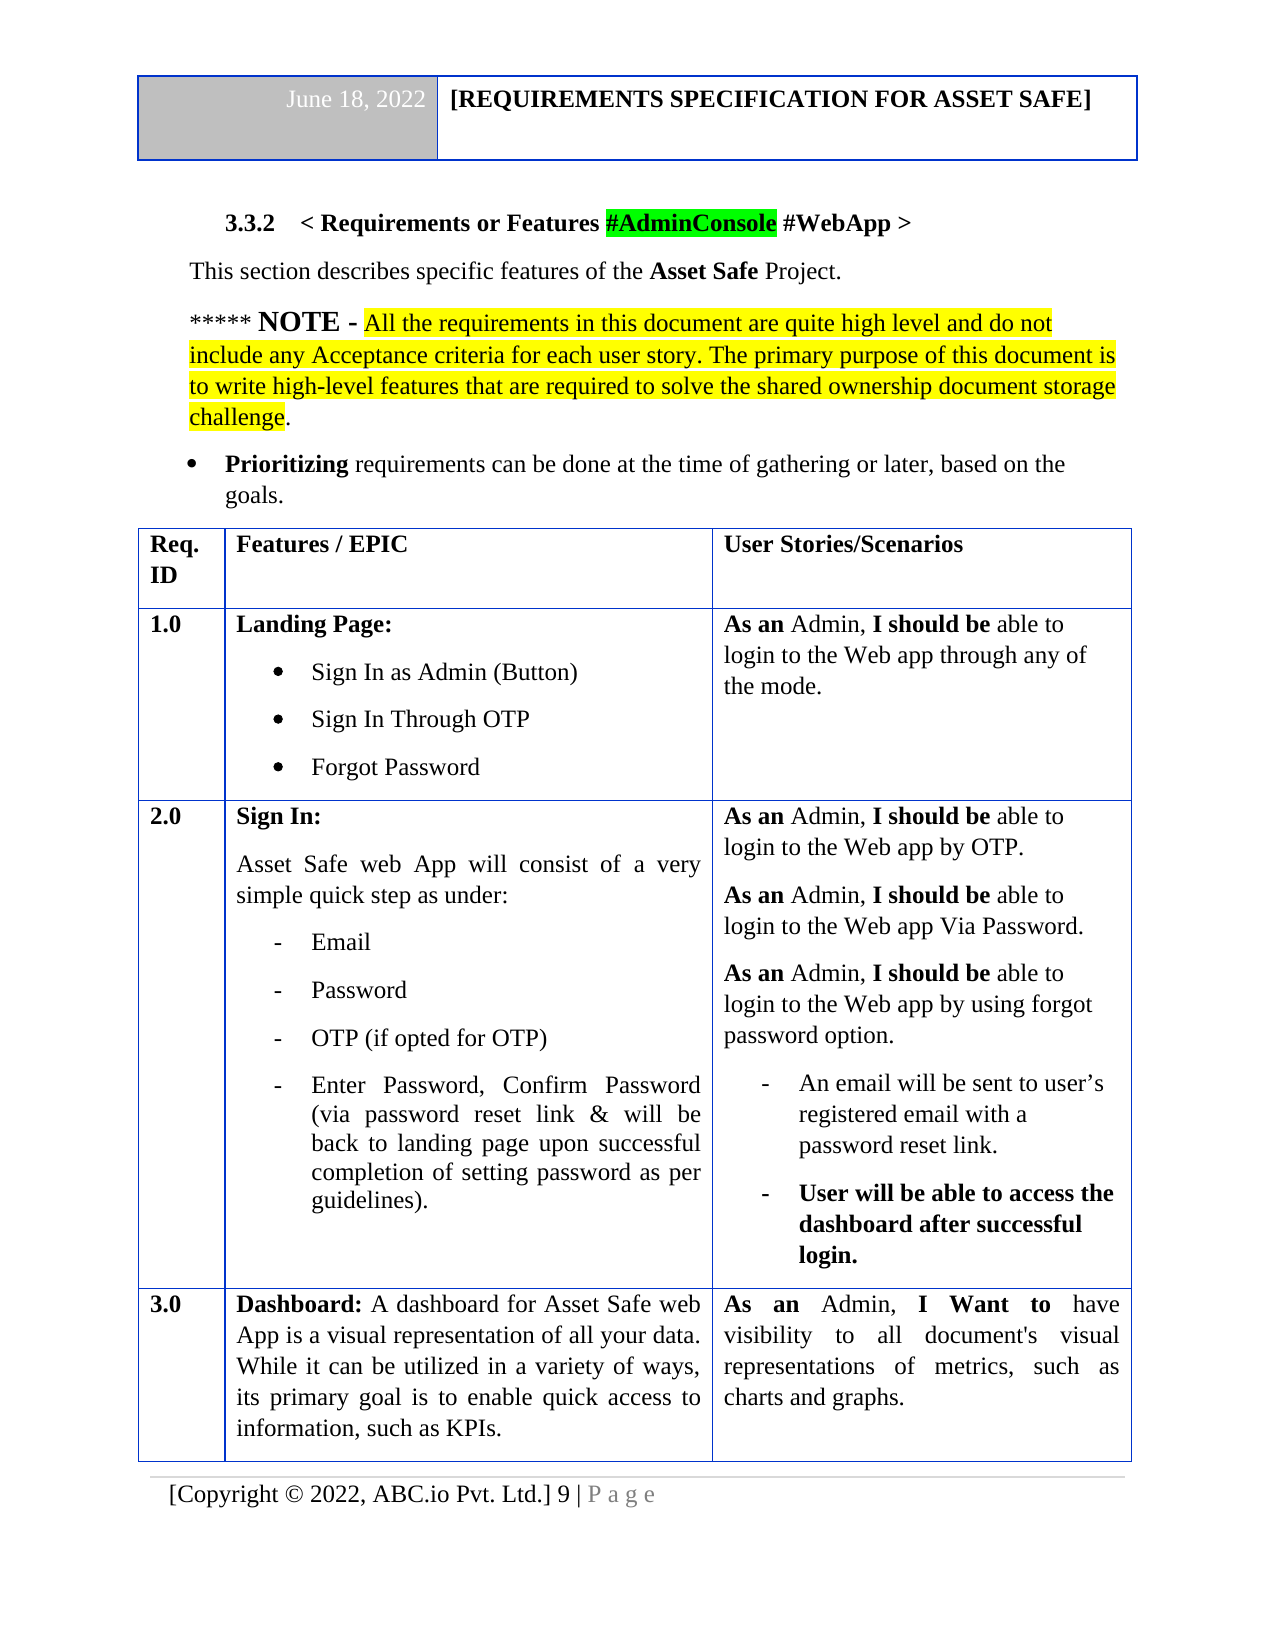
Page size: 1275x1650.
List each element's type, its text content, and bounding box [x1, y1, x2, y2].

table_cell As an Admin, I should be able to login to the Web app through any of the mode. [713, 609, 1131, 800]
table_cell Landing Page: Sign In as Admin (Button) Sign In Through OTP Forgot Password [226, 609, 712, 800]
table_header User Stories/Scenarios [713, 529, 1131, 608]
list Prioritizing requirements can be done at the time of gathering or later, based on the goals. [187, 449, 1125, 509]
table_header Req. ID [139, 529, 224, 608]
table_cell As an Admin, I should be able to login to the Web app by OTP. As an Admin, I should be able to login to the Web app Via Password. As an Admin, I should be able to login to the Web app by using forgot password option. An email will be sent to user’s registered email with a password reset link. User will be able to access the dashboard after successful login. [713, 801, 1131, 1288]
table_header Features / EPIC [226, 529, 712, 608]
table_cell 3.0 [139, 1289, 224, 1461]
text This section describes specific features of the Asset Safe Project. [189, 256, 1125, 285]
text ***** NOTE - All the requirements in this document are quite high level and do not include any Acceptance criteria for each user story. The primary purpose of this document is to write high-level features that are required to solve the shared ownership document storage challenge. [189, 304, 1125, 431]
table_cell Sign In: Asset Safe web App will consist of a very simple quick step as under: Email Password OTP (if opted for OTP) Enter Password, Confirm Password (via password reset link & will be back to landing page upon successful completion of setting password as per guidelines). [226, 801, 712, 1288]
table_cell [226, 1289, 712, 1461]
table_cell 2.0 [139, 801, 224, 1288]
table_cell 1.0 [139, 609, 224, 800]
list < Requirements or Features #AdminConsole #WebApp > [225, 208, 1125, 237]
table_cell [713, 1289, 1131, 1461]
